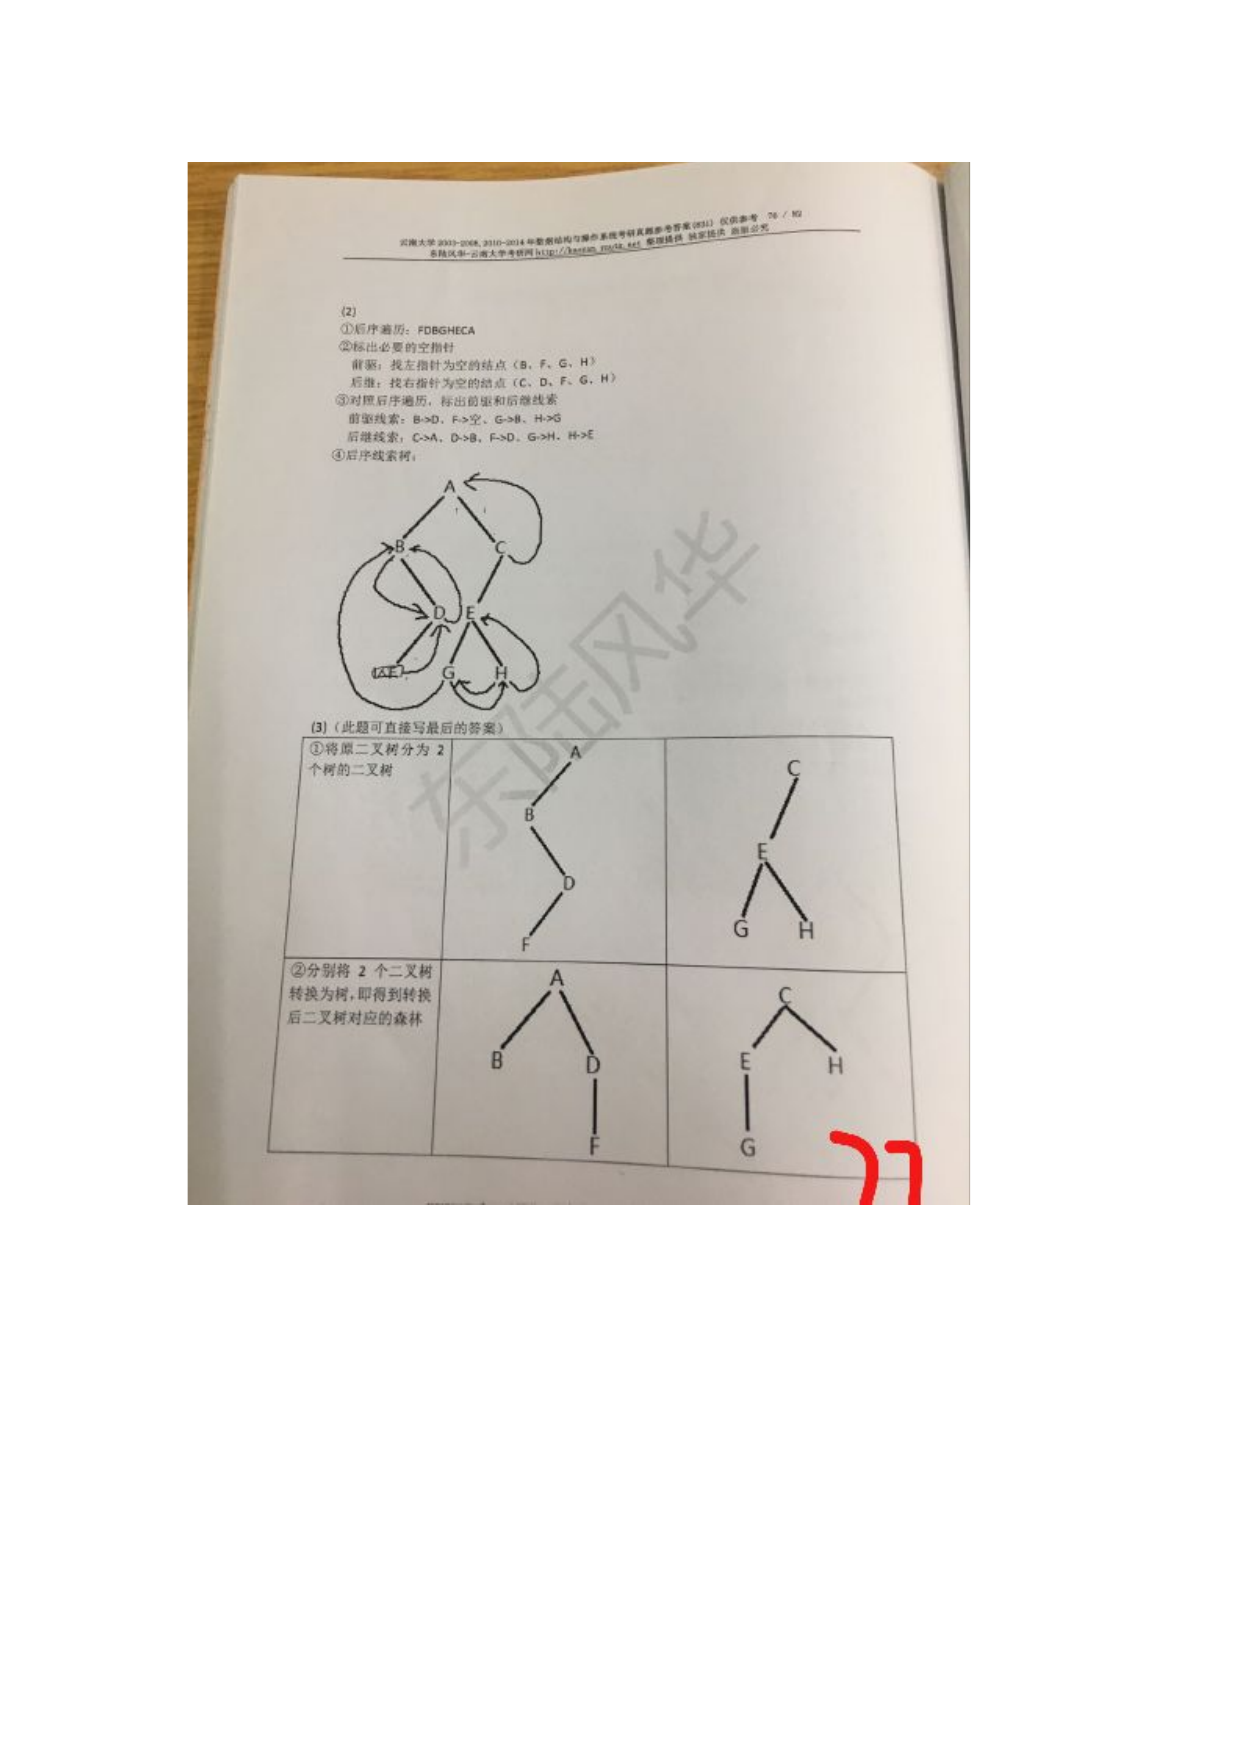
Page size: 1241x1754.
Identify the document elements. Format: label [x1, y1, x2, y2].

picture [187, 162, 971, 1205]
